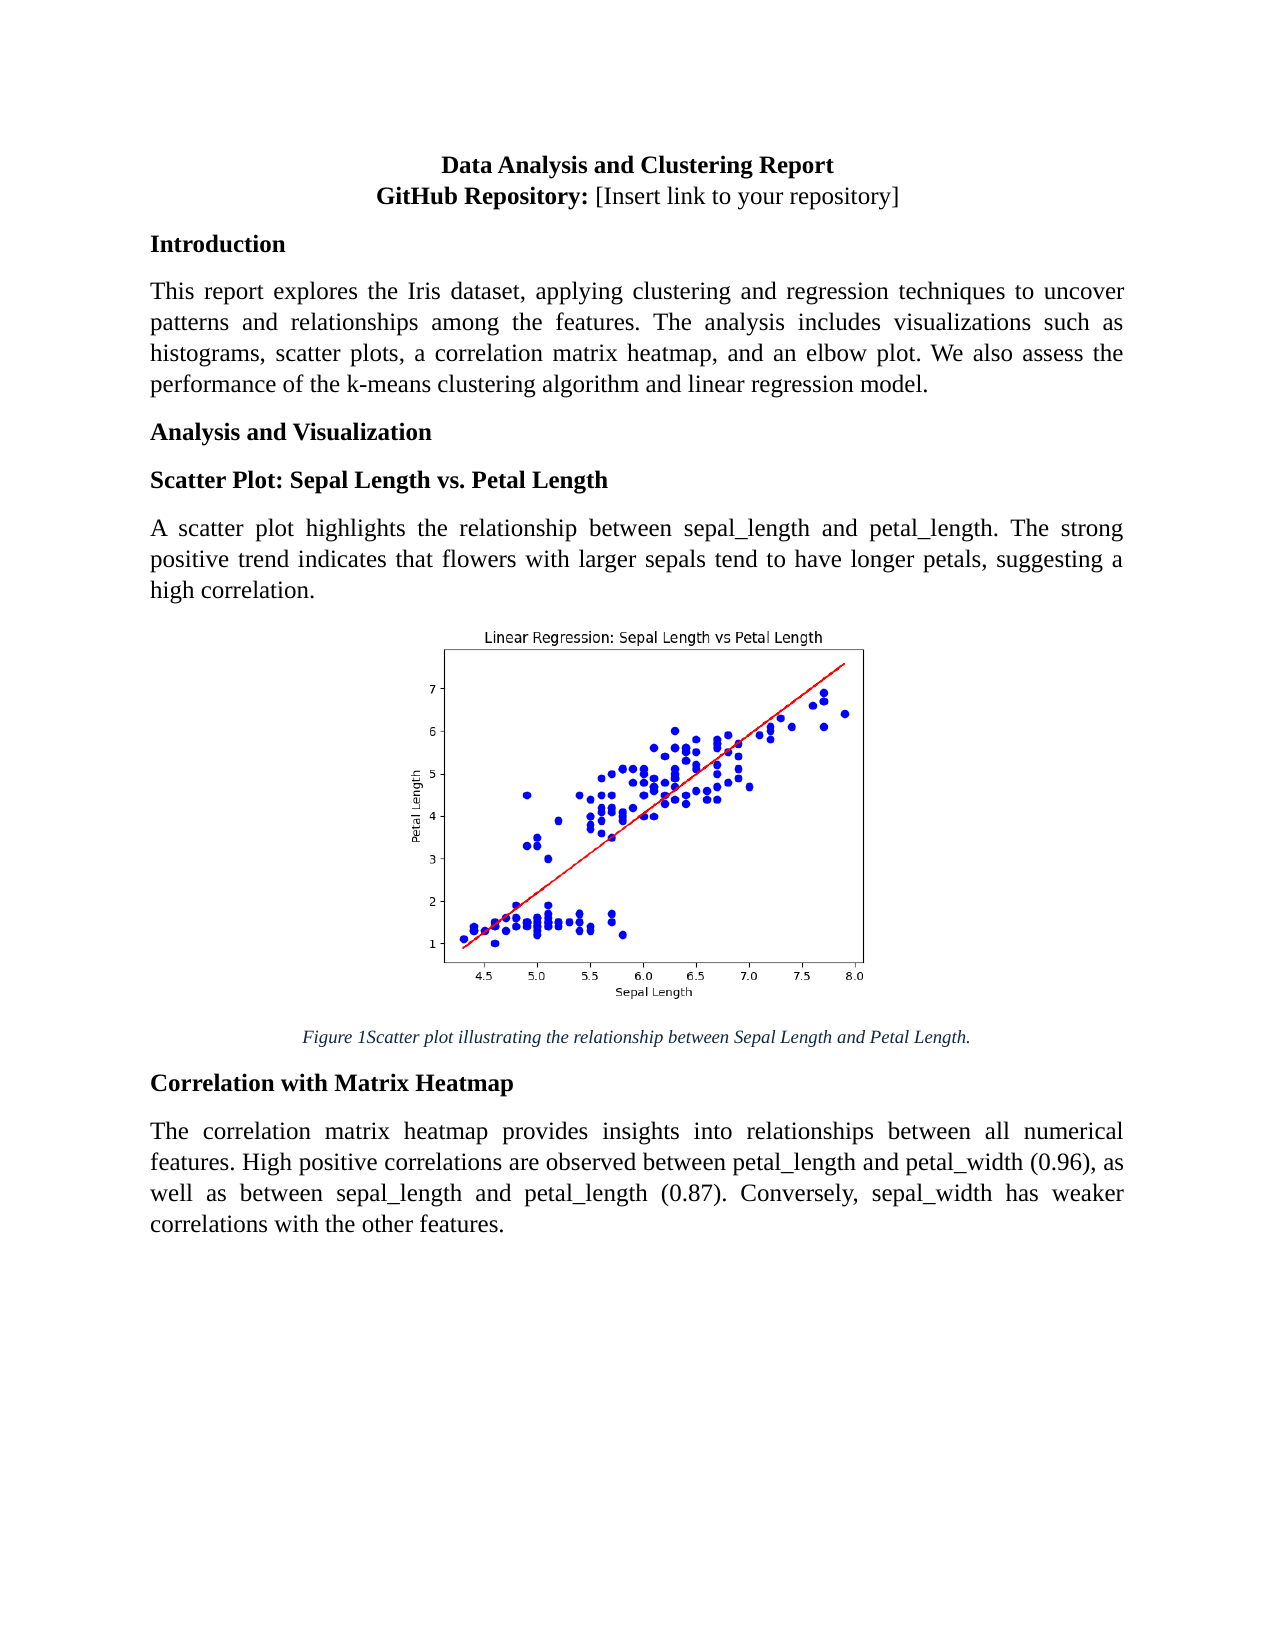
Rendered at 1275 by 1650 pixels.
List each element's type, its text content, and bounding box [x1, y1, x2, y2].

text Correlation with Matrix Heatmap [150, 1068, 1125, 1097]
text Analysis and Visualization [150, 417, 1125, 446]
text Figure 1Scatter plot illustrating the relationship between Sepal Length and Petal Length. [150, 1026, 1125, 1047]
text This report explores the Iris dataset, applying clustering and regression techniques to uncover patterns and relationships among the features. The analysis includes visualizations such as histograms, scatter plots, a correlation matrix heatmap, and an elbow plot. We also assess the performance of the k-means clustering algorithm and linear regression model. [150, 276, 1125, 398]
text Introduction [150, 229, 1125, 257]
text Scatter Plot: Sepal Length vs. Petal Length [150, 465, 1125, 494]
picture [403, 622, 872, 1007]
text The correlation matrix heatmap provides insights into relationships between all numerical features. High positive correlations are observed between petal_length and petal_width (0.96), as well as between sepal_length and petal_length (0.87). Conversely, sepal_width has weaker correlations with the other features. [150, 1116, 1125, 1238]
text Data Analysis and Clustering Report GitHub Repository: [Insert link to your repository] [150, 150, 1125, 210]
text A scatter plot highlights the relationship between sepal_length and petal_length. The strong positive trend indicates that flowers with larger sepals tend to have longer petals, suggesting a high correlation. [150, 513, 1125, 603]
